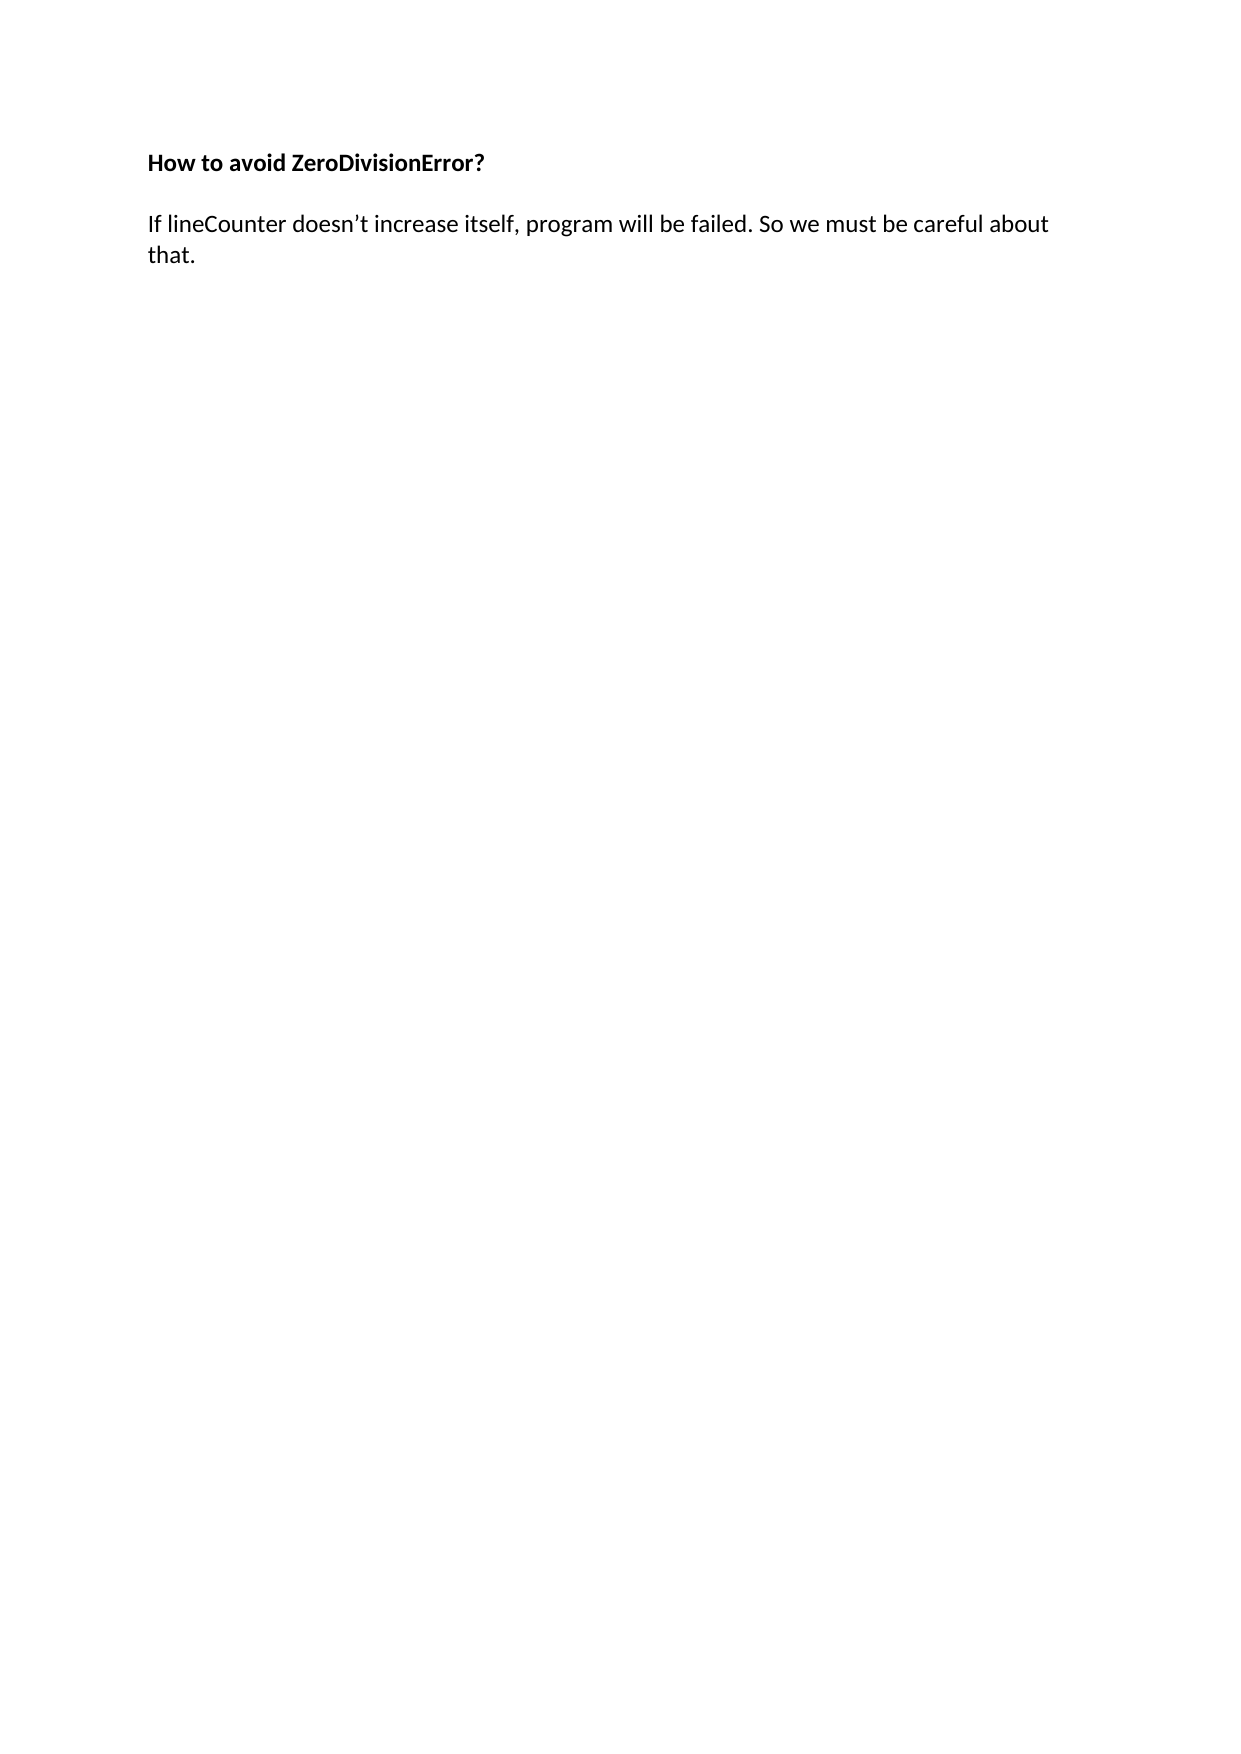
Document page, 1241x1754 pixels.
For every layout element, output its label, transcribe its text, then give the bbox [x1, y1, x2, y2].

text If lineCounter doesn’t increase itself, program will be failed. So we must be careful about that. [148, 209, 1093, 270]
text How to avoid ZeroDivisionError? [148, 148, 1093, 178]
